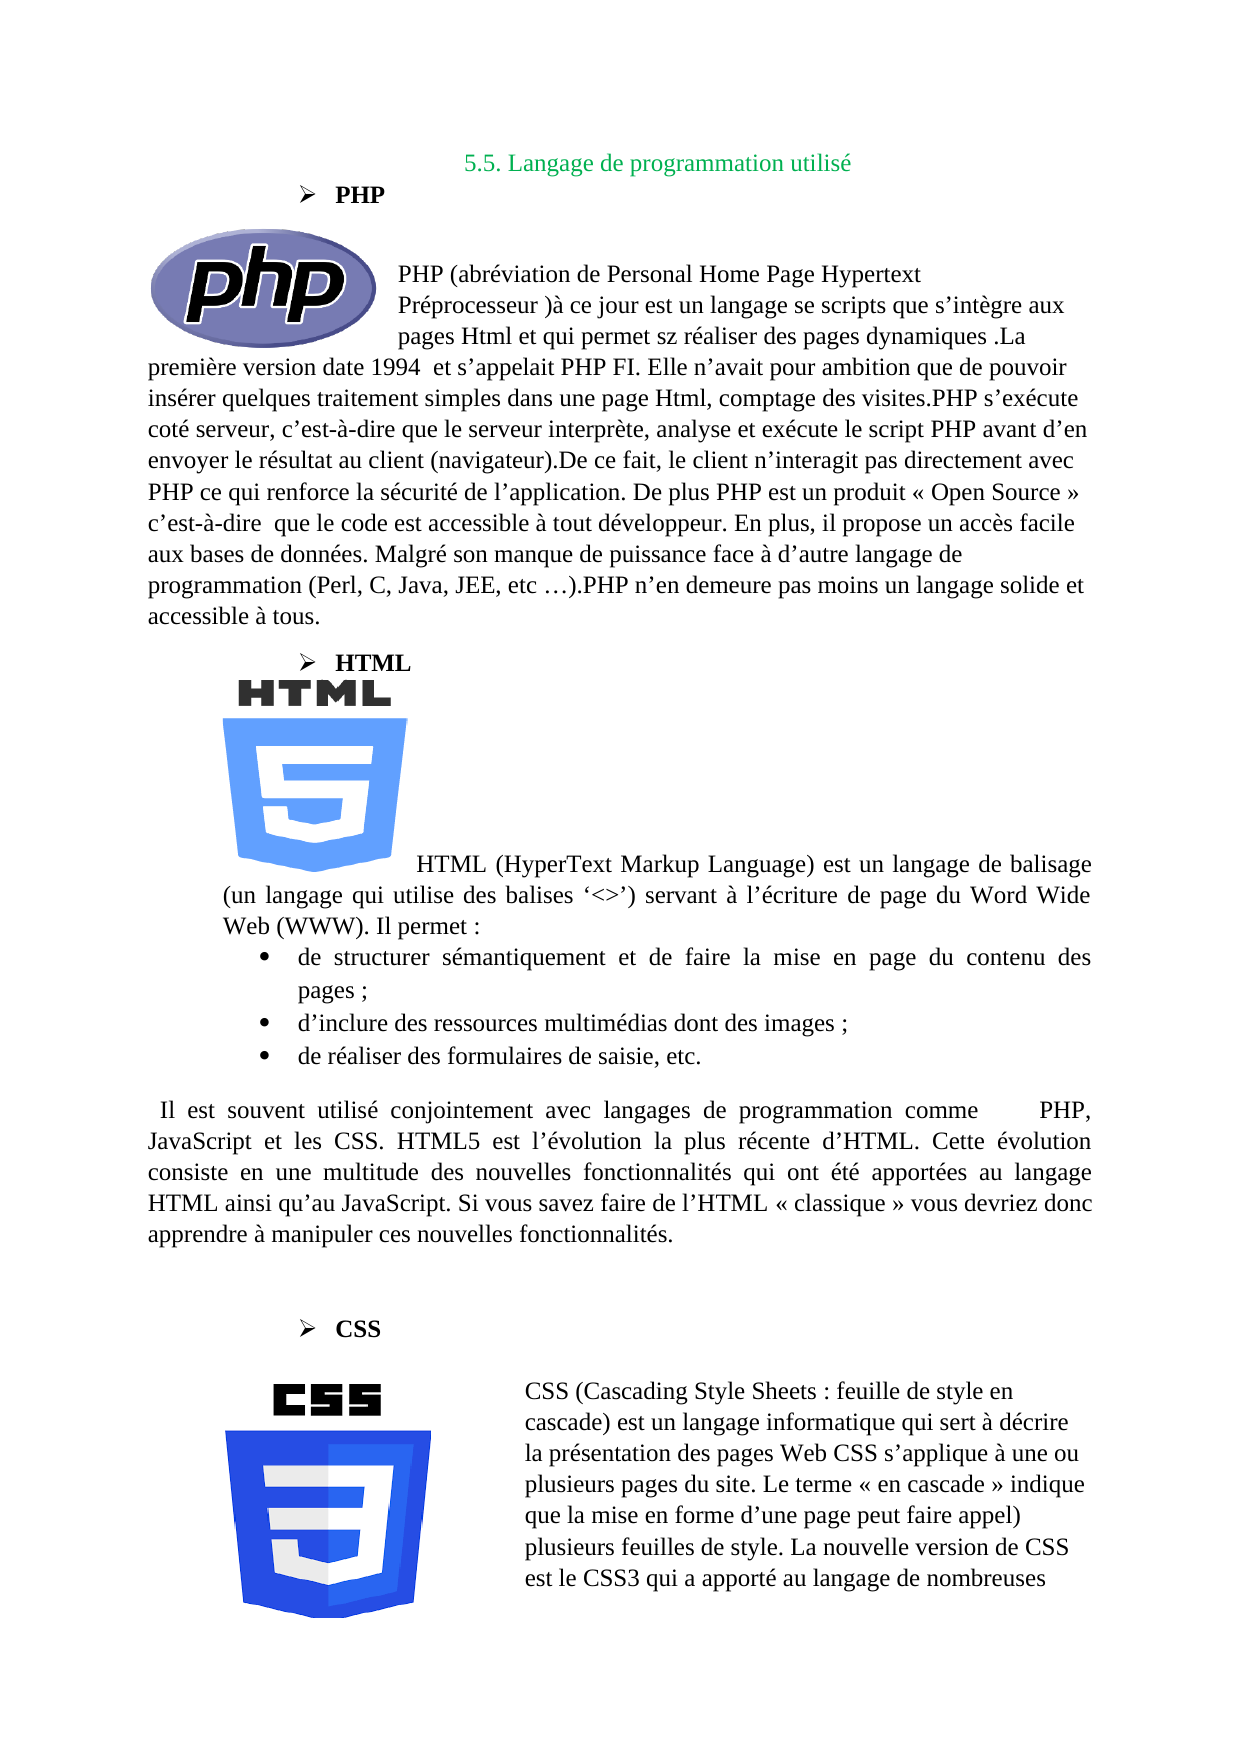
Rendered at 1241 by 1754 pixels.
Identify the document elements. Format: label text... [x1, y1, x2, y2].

picture [147, 225, 379, 351]
list HTML [298, 648, 1093, 677]
list d’inclure des ressources multimédias dont des images ; [260, 1008, 1093, 1037]
list de structurer sémantiquement et de faire la mise en page du contenu des pages ; [260, 942, 1093, 1004]
list CSS [298, 1314, 1093, 1343]
picture [222, 679, 408, 872]
list HTML (HyperText Markup Language) est un langage de balisage (un langage qui utilise des balises ‘<>’) servant à l’écriture de page du Word Wide Web (WWW). Il permet : [223, 679, 1093, 939]
list de réaliser des formulaires de saisie, etc. [260, 1041, 1093, 1070]
subtitle 5.5. Langage de programmation utilisé [223, 148, 1093, 176]
list PHP [298, 181, 1093, 209]
picture [225, 1384, 431, 1618]
text Il est souvent utilisé conjointement avec langages de programmation comme PHP, JavaScript et les CSS. HTML5 est l’évolution la plus récente d’HTML. Cette évolution consiste en une multitude des nouvelles fonctionnalités qui ont été apportées au langage HTML ainsi qu’au JavaScript. Si vous savez faire de l’HTML « classique » vous devriez donc apprendre à manipuler ces nouvelles fonctionnalités. [148, 1095, 1093, 1248]
text PHP (abréviation de Personal Home Page Hypertext Préprocesseur )à ce jour est un langage se scripts que s’intègre aux pages Html et qui permet sz réaliser des pages dynamiques .La première version date 1994 et s’appelait PHP FI. Elle n’avait pour ambition que de pouvoir insérer quelques traitement simples dans une page Html, comptage des visites.PHP s’exécute coté serveur, c’est-à-dire que le serveur interprète, analyse et exécute le script PHP avant d’en envoyer le résultat au client (navigateur).De ce fait, le client n’interagit pas directement avec PHP ce qui renforce la sécurité de l’application. De plus PHP est un produit « Open Source » c’est-à-dire que le code est accessible à tout développeur. En plus, il propose un accès facile aux bases de données. Malgré son manque de puissance face à d’autre langage de programmation (Perl, C, Java, JEE, etc …).PHP n’en demeure pas moins un langage solide et accessible à tous. [148, 259, 1093, 629]
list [223, 1376, 1093, 1591]
